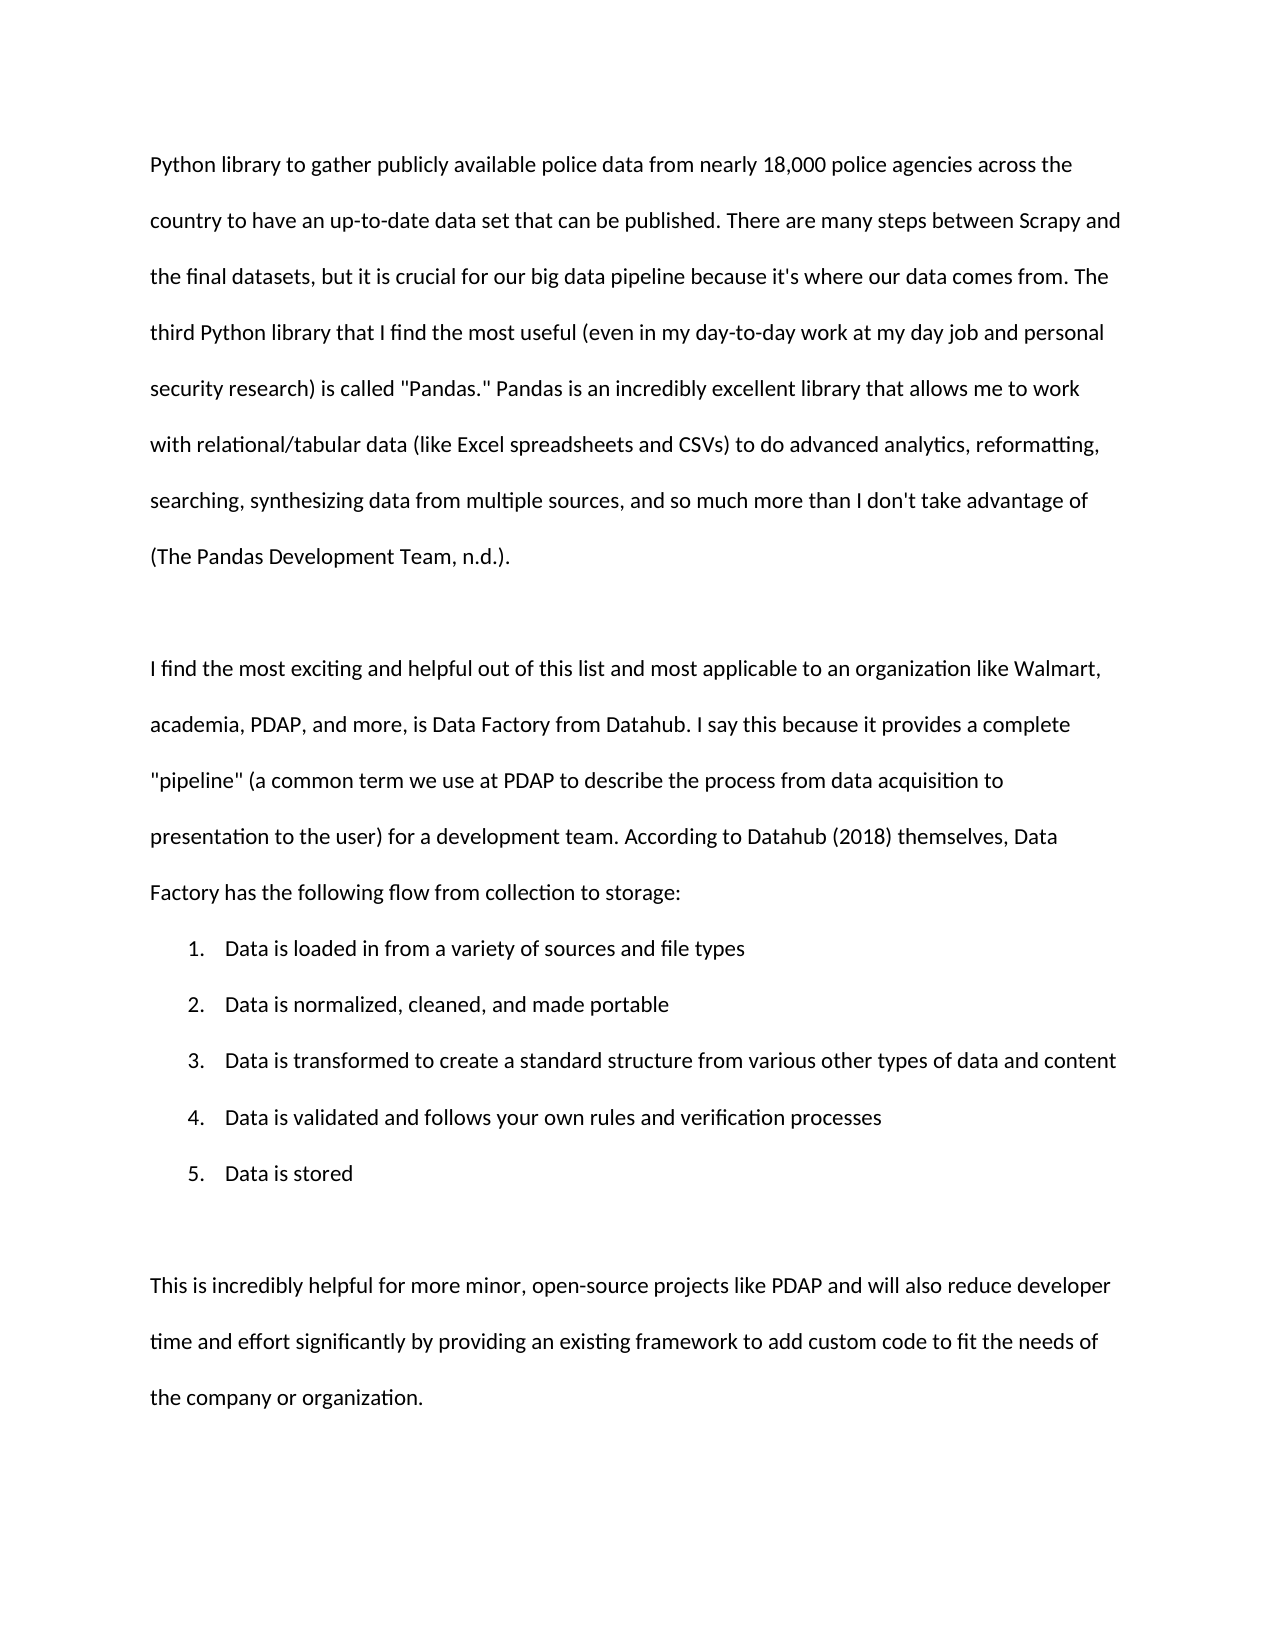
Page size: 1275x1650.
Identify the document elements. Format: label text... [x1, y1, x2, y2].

list Data is loaded in from a variety of sources and file types [187, 934, 1125, 963]
list Data is stored [187, 1159, 1125, 1187]
list Data is transformed to create a standard structure from various other types of data and content [187, 1047, 1125, 1075]
list Data is normalized, cleaned, and made portable [187, 991, 1125, 1019]
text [150, 150, 1125, 570]
text I find the most exciting and helpful out of this list and most applicable to an organization like Walmart, academia, PDAP, and more, is Data Factory from Datahub. I say this because it provides a complete "pipeline" (a common term we use at PDAP to describe the process from data acquisition to presentation to the user) for a development team. According to Datahub (2018) themselves, Data Factory has the following flow from collection to storage: [150, 654, 1125, 907]
list Data is validated and follows your own rules and verification processes [187, 1103, 1125, 1131]
text This is incredibly helpful for more minor, open-source projects like PDAP and will also reduce developer time and effort significantly by providing an existing framework to add custom code to fit the needs of the company or organization. [150, 1271, 1125, 1411]
